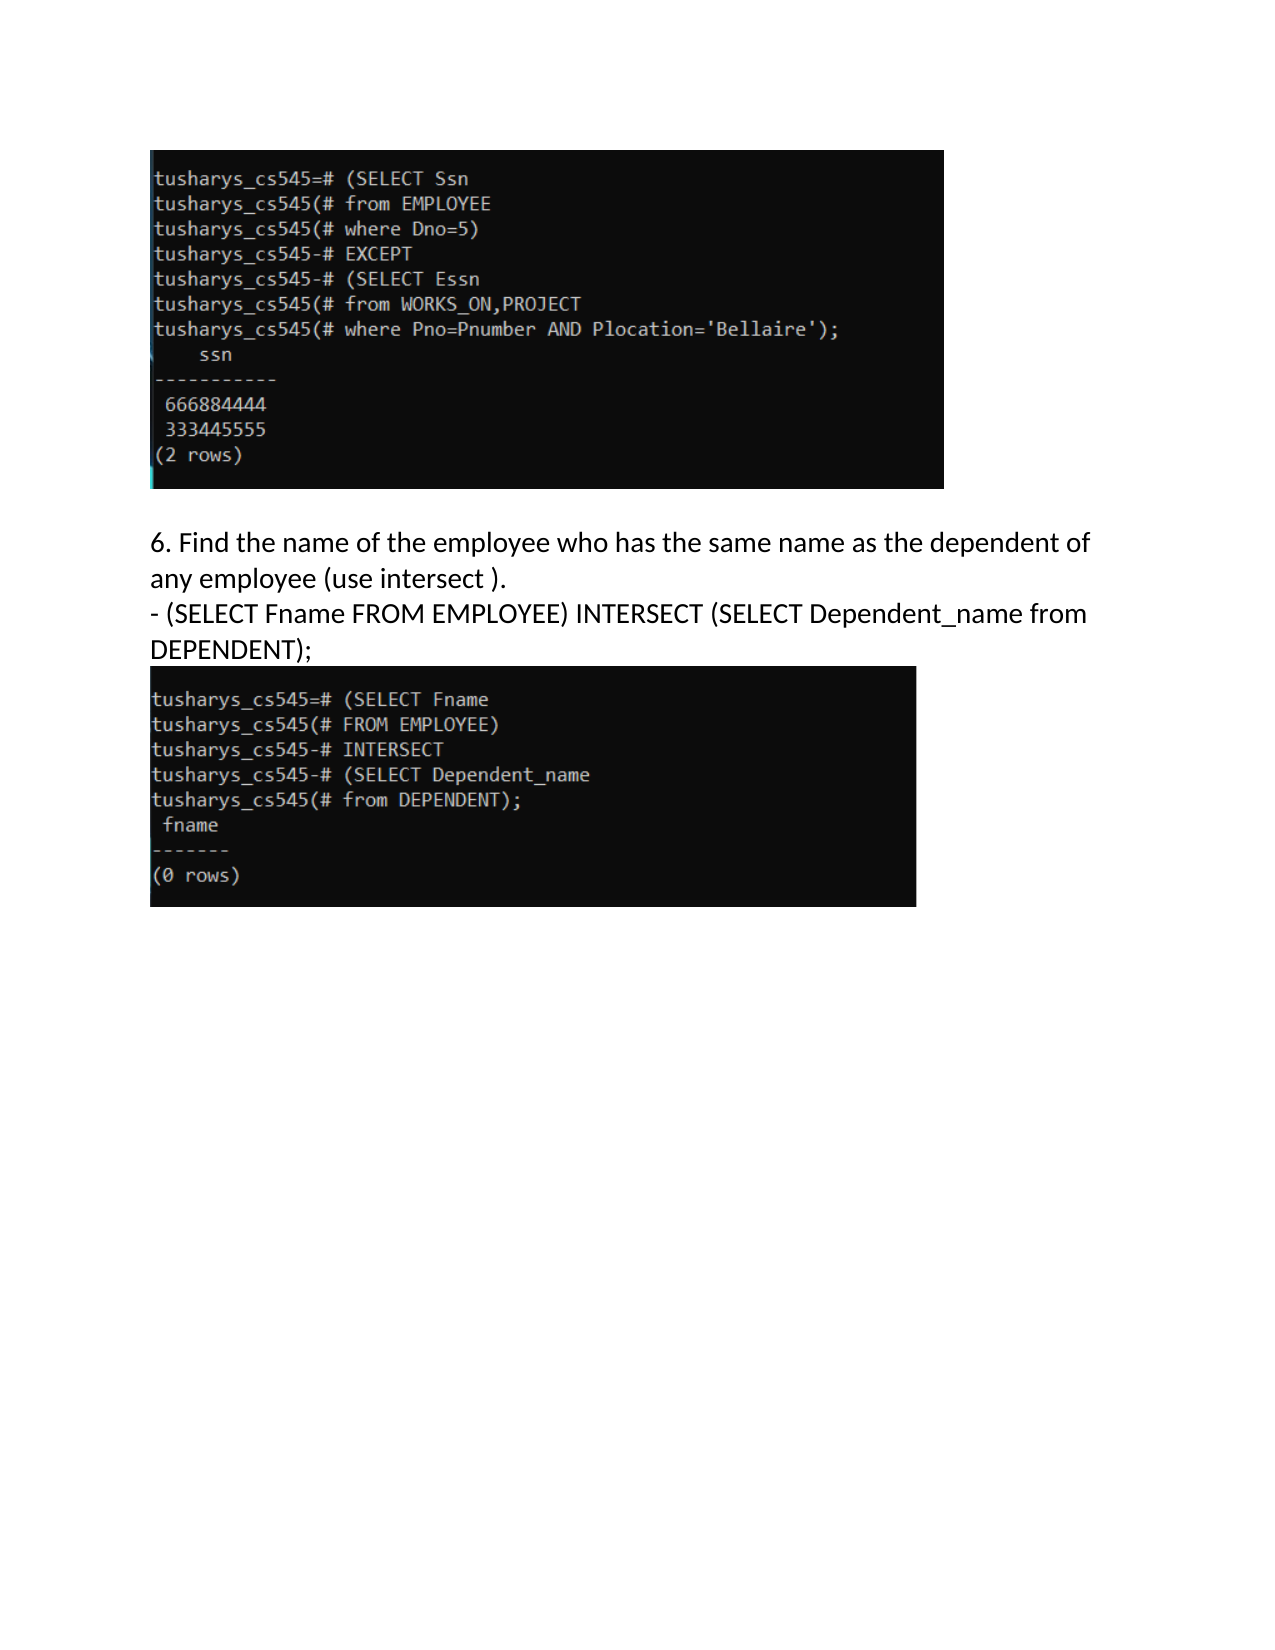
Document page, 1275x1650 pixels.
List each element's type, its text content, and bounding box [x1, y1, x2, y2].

picture [150, 666, 917, 907]
picture [150, 150, 944, 489]
text 6. Find the name of the employee who has the same name as the dependent of any employee (use intersect ). [150, 524, 1125, 596]
text - (SELECT Fname FROM EMPLOYEE) INTERSECT (SELECT Dependent_name from DEPENDENT); [150, 596, 1125, 667]
